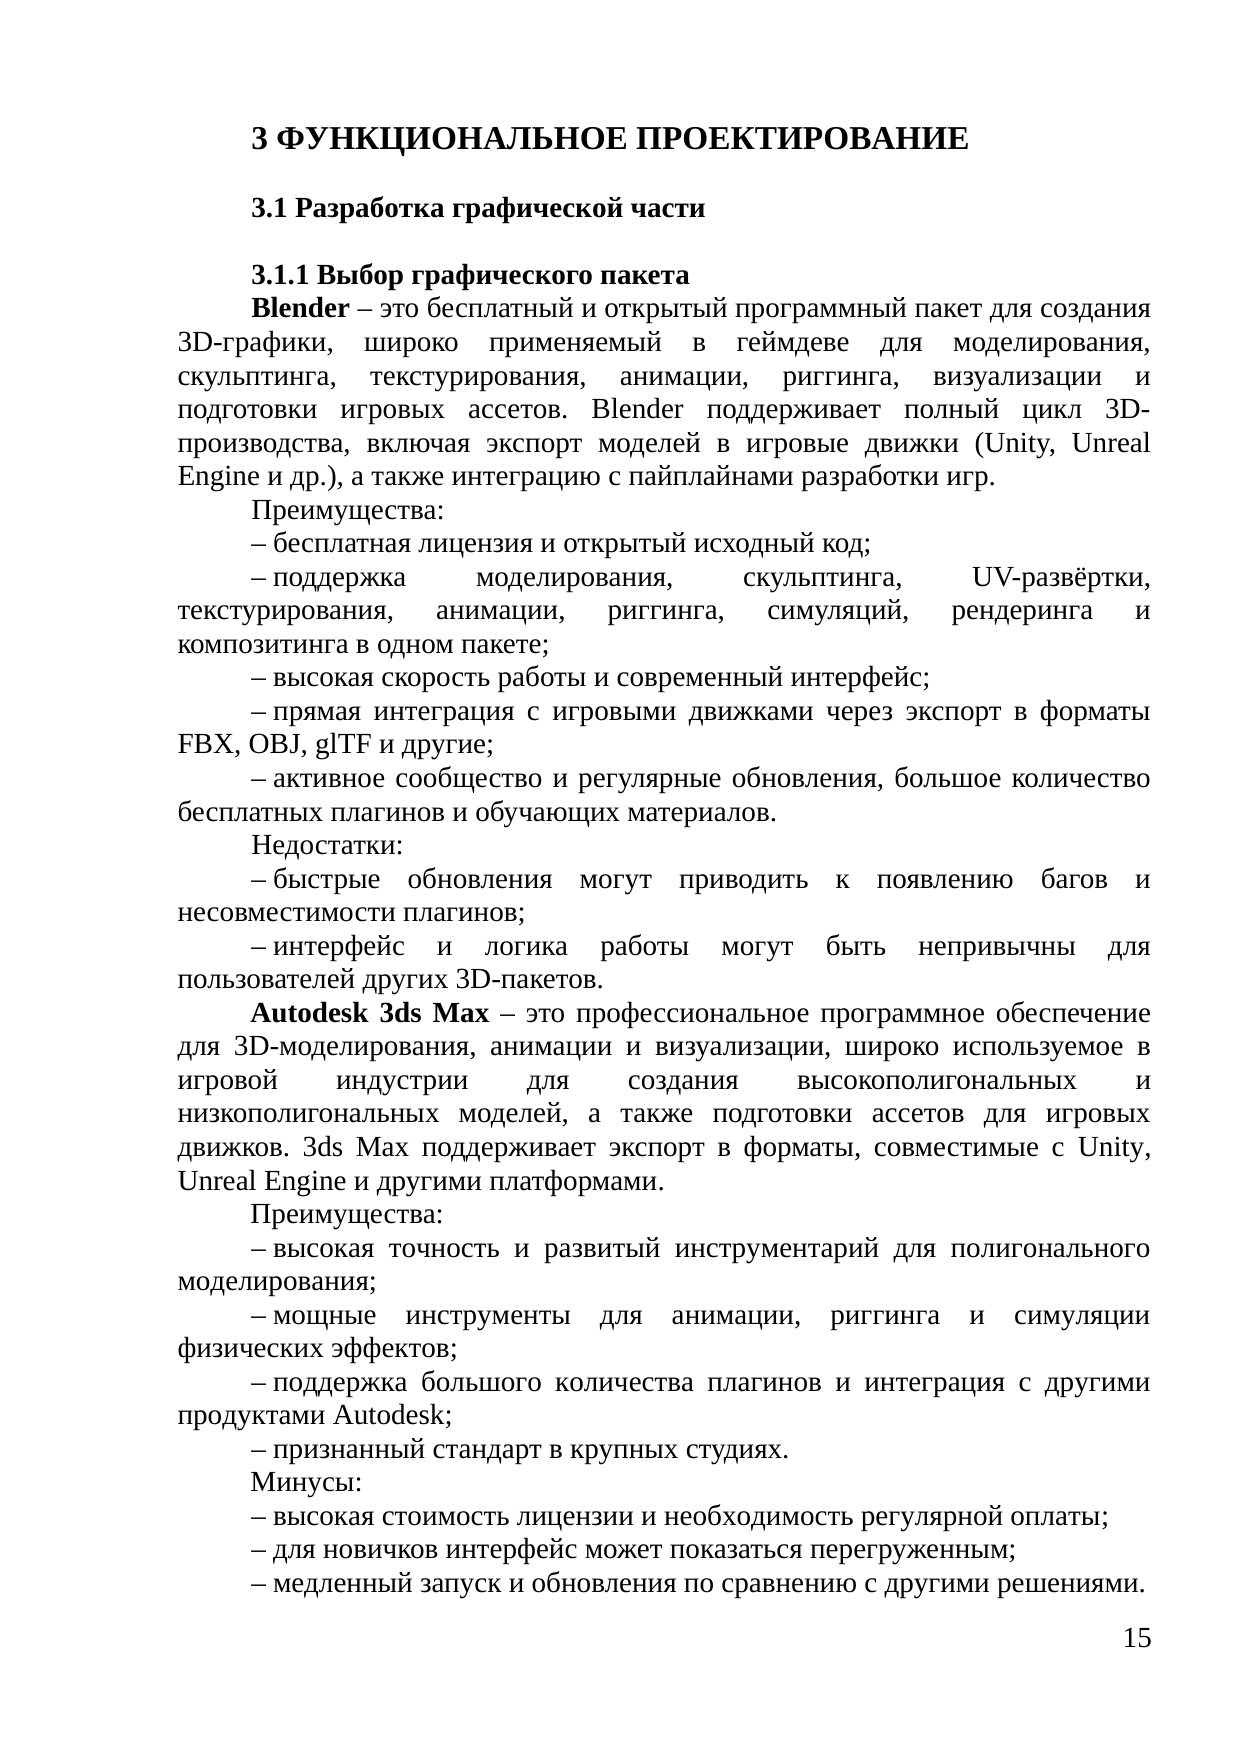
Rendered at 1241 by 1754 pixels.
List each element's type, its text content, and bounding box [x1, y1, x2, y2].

text Blender – это бесплатный и открытый программный пакет для создания 3D-графики, широко применяемый в геймдеве для моделирования, скульптинга, текстурирования, анимации, риггинга, визуализации и подготовки игровых ассетов. Blender поддерживает полный цикл 3D-производства, включая экспорт моделей в игровые движки (Unity, Unreal Engine и др.), а также интеграцию с пайплайнами разработки игр. [177, 291, 1152, 492]
text – поддержка большого количества плагинов и интеграция с другими продуктами Autodesk; [177, 1364, 1152, 1431]
text – поддержка моделирования, скульптинга, UV-развёртки, текстурирования, анимации, риггинга, симуляций, рендеринга и композитинга в одном пакете; [177, 559, 1152, 659]
text 3.1.1 Выбор графического пакета [177, 257, 1152, 291]
text – высокая скорость работы и современный интерфейс; [177, 659, 1152, 693]
text – прямая интеграция с игровыми движками через экспорт в форматы FBX, OBJ, glTF и другие; [177, 693, 1152, 760]
text Преимущества: [177, 492, 1152, 525]
text – высокая стоимость лицензии и необходимость регулярной оплаты; [177, 1498, 1152, 1532]
text – медленный запуск и обновления по сравнению с другими решениями. [177, 1565, 1152, 1599]
text 3.1 Разработка графической части [177, 190, 1152, 223]
text – для новичков интерфейс может показаться перегруженным; [177, 1532, 1152, 1565]
text – бесплатная лицензия и открытый исходный код; [177, 525, 1152, 559]
text – мощные инструменты для анимации, риггинга и симуляции физических эффектов; [177, 1297, 1152, 1364]
text – высокая точность и развитый инструментарий для полигонального моделирования; [177, 1230, 1152, 1297]
text Недостатки: [177, 827, 1152, 861]
text – признанный стандарт в крупных студиях. [177, 1431, 1152, 1464]
text Преимущества: [177, 1196, 1152, 1230]
text Минусы: [177, 1464, 1152, 1498]
text Autodesk 3ds Max – это профессиональное программное обеспечение для 3D-моделирования, анимации и визуализации, широко используемое в игровой индустрии для создания высокополигональных и низкополигональных моделей, а также подготовки ассетов для игровых движков. 3ds Max поддерживает экспорт в форматы, совместимые с Unity, Unreal Engine и другими платформами. [177, 995, 1152, 1196]
text – активное сообщество и регулярные обновления, большое количество бесплатных плагинов и обучающих материалов. [177, 760, 1152, 827]
text 3 ФУНКЦИОНАЛЬНОЕ ПРОЕКТИРОВАНИЕ [177, 118, 1152, 156]
text – интерфейс и логика работы могут быть непривычны для пользователей других 3D-пакетов. [177, 928, 1152, 995]
text – быстрые обновления могут приводить к появлению багов и несовместимости плагинов; [177, 861, 1152, 928]
